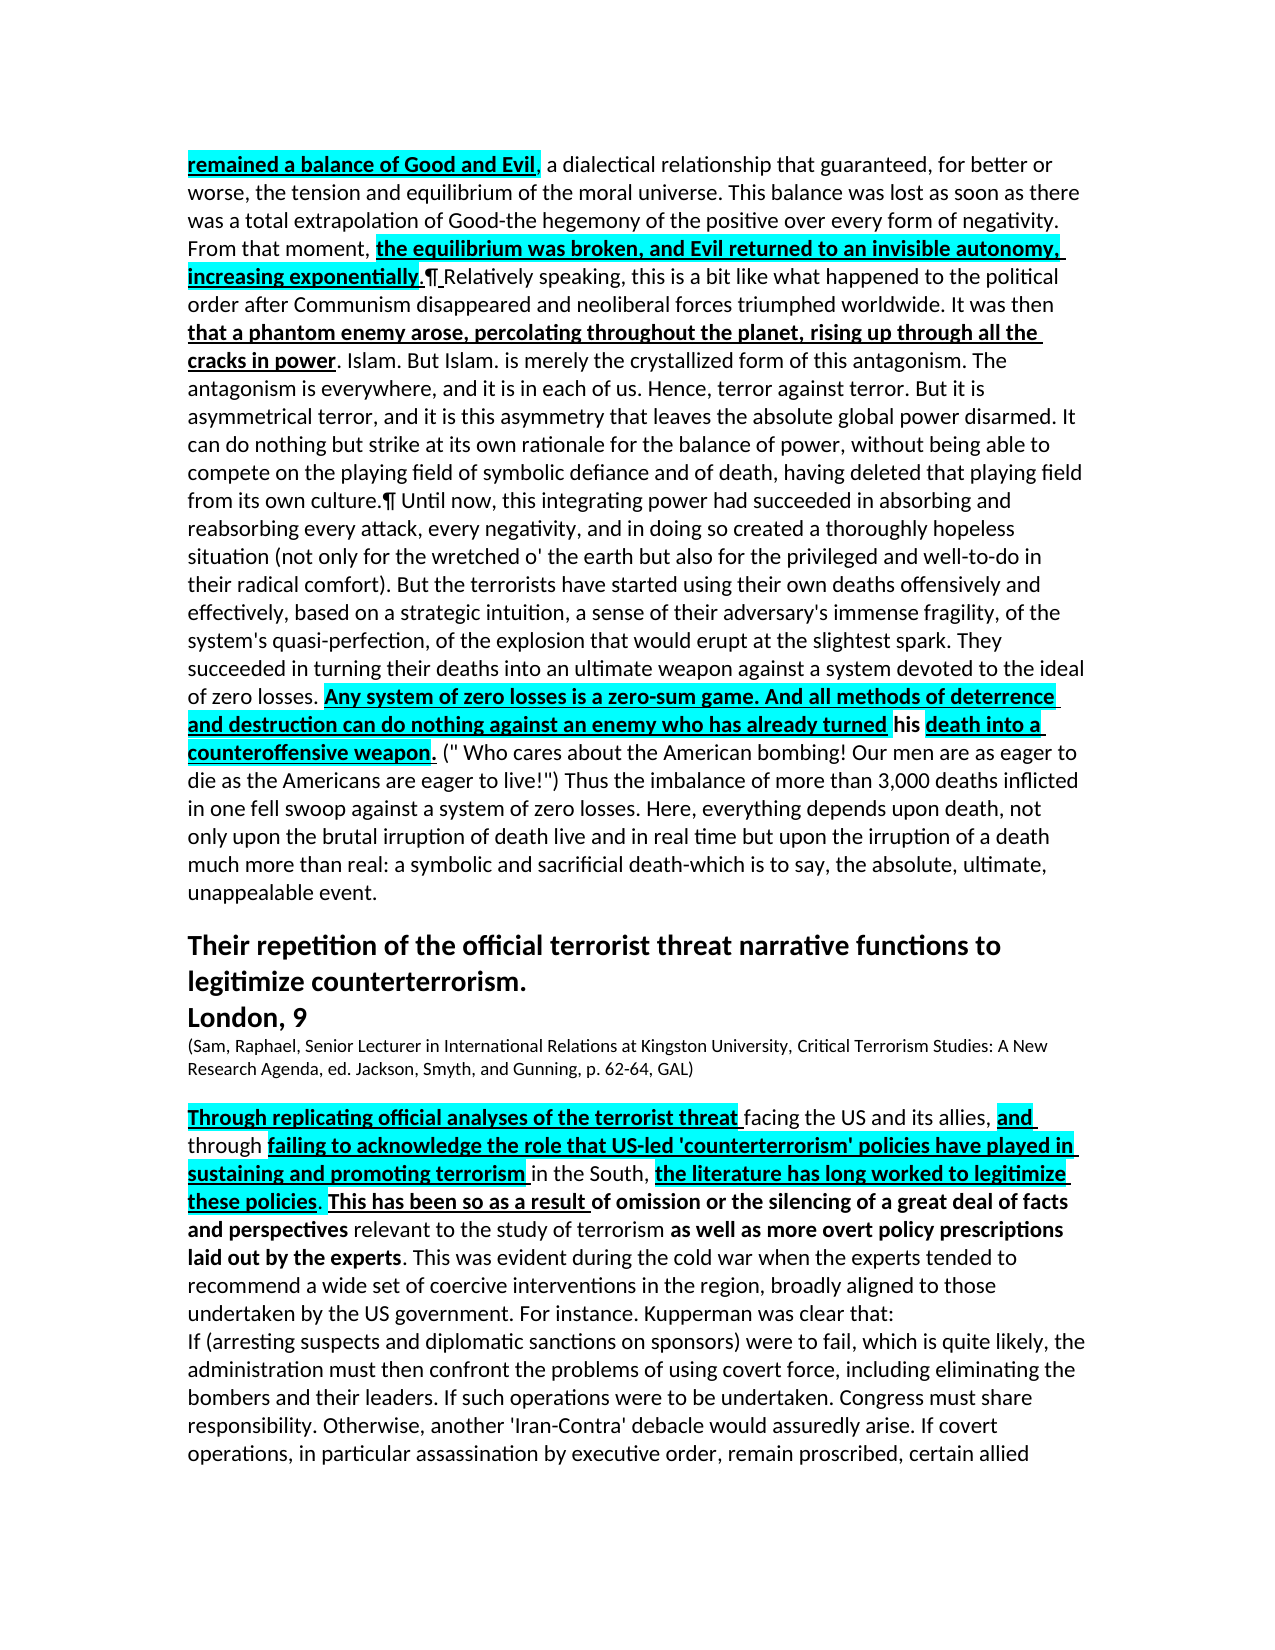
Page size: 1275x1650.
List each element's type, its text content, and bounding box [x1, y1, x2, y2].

subtitle Their repetition of the official terrorist threat narrative functions to legitimize counterterrorism. [187, 927, 1087, 999]
text London, 9 [187, 999, 1087, 1034]
text (Sam, Raphael, Senior Lecturer in International Relations at Kingston University, Critical Terrorism Studies: A New Research Agenda, ed. Jackson, Smyth, and Gunning, p. 62-64, GAL) [187, 1034, 1087, 1080]
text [187, 150, 1087, 907]
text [187, 1327, 1087, 1467]
text Through replicating official analyses of the terrorist threat facing the US and its allies, and through failing to acknowledge the role that US-led 'counterterrorism' policies have played in sustaining and promoting terrorism in the South, the literature has long worked to legitimize these policies. This has been so as a result of omission or the silencing of a great deal of facts and perspectives relevant to the study of terrorism as well as more overt policy prescriptions laid out by the experts. This was evident during the cold war when the experts tended to recommend a wide set of coercive interventions in the region, broadly aligned to those undertaken by the US government. For instance. Kupperman was clear that: [187, 1103, 1087, 1327]
